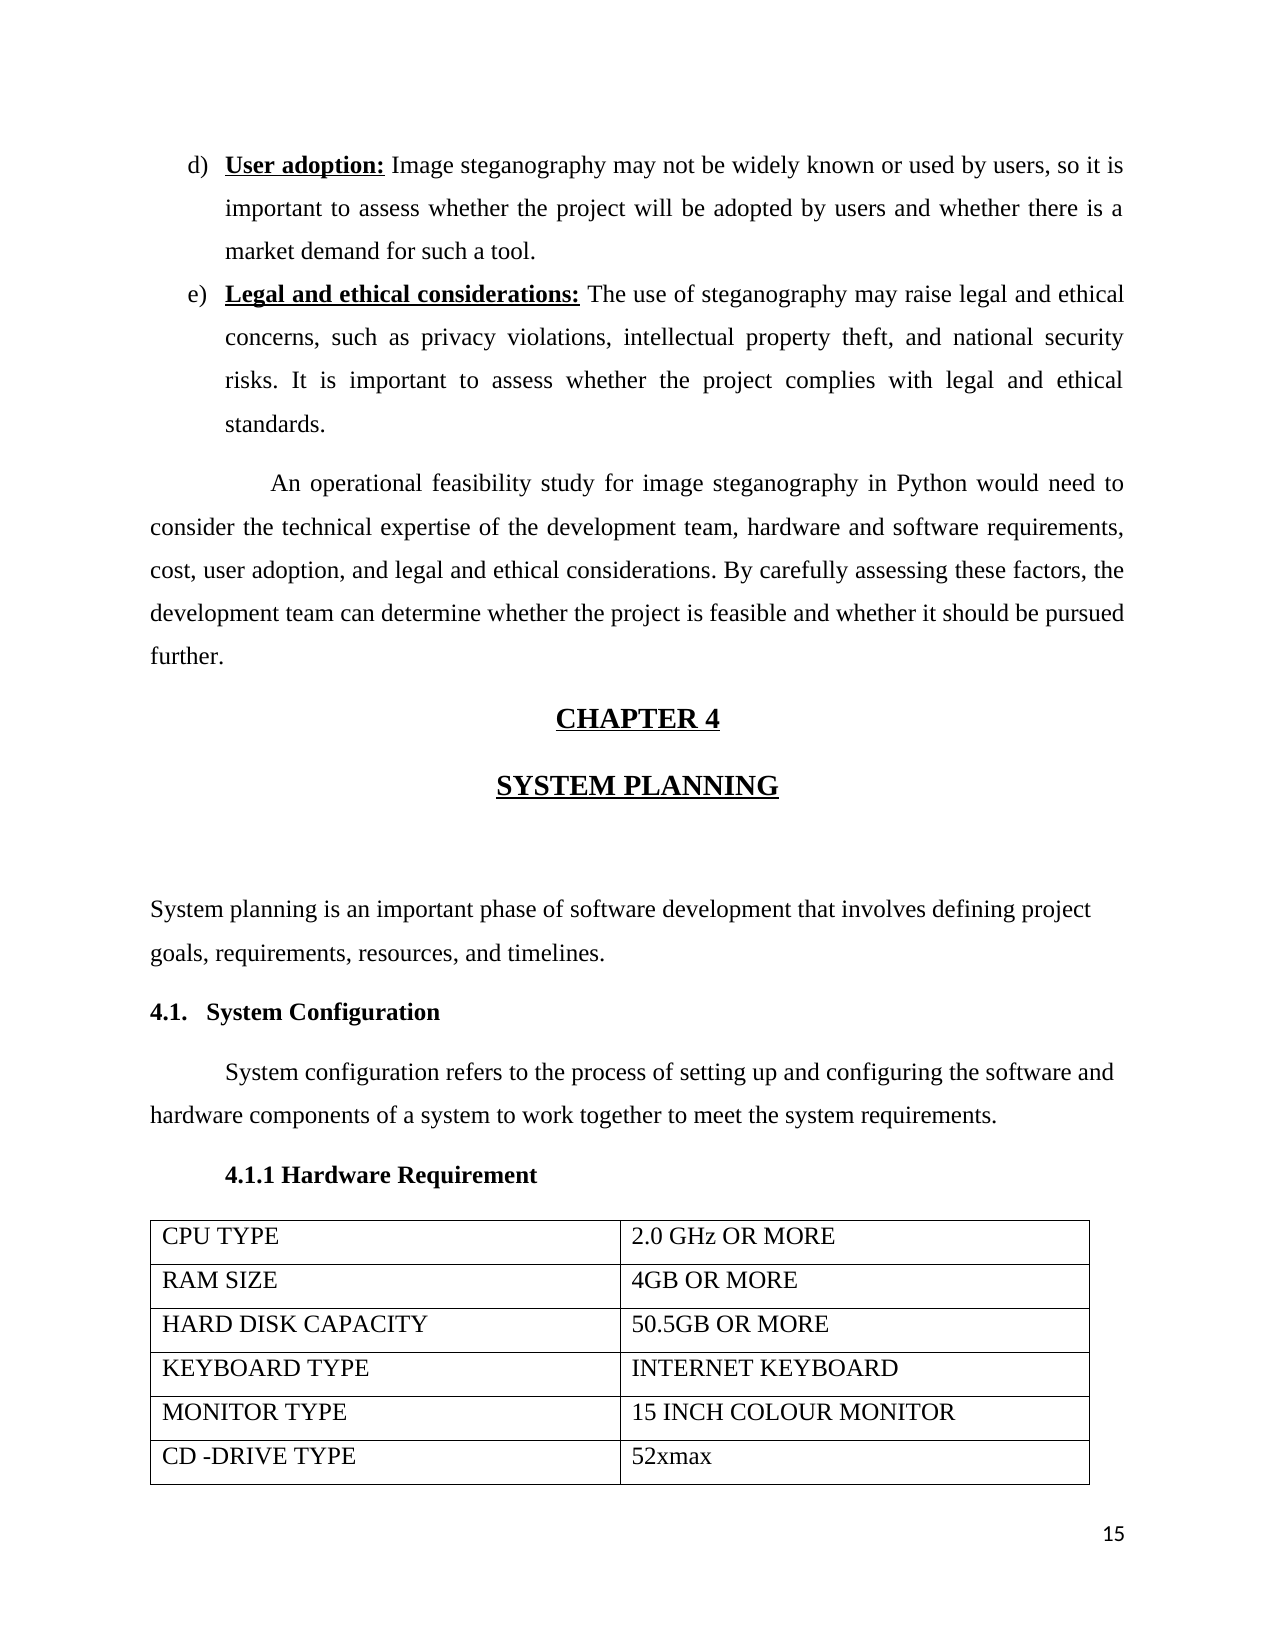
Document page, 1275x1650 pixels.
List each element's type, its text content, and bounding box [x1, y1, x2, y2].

text CHAPTER 4 [150, 701, 1125, 734]
list User adoption: Image steganography may not be widely known or used by users, so it is important to assess whether the project will be adopted by users and whether there is a market demand for such a tool. [187, 150, 1125, 265]
list Legal and ethical considerations: The use of steganography may raise legal and ethical concerns, such as privacy violations, intellectual property theft, and national security risks. It is important to assess whether the project complies with legal and ethical standards. [187, 279, 1125, 437]
table_cell INTERNET KEYBOARD [621, 1353, 1089, 1396]
table_header CPU TYPE [151, 1221, 620, 1264]
text An operational feasibility study for image steganography in Python would need to consider the technical expertise of the development team, hardware and software requirements, cost, user adoption, and legal and ethical considerations. By carefully assessing these factors, the development team can determine whether the project is feasible and whether it should be pursued further. [150, 468, 1125, 670]
text 4.1.1 Hardware Requirement [150, 1160, 1125, 1189]
table_header 2.0 GHz OR MORE [621, 1221, 1089, 1264]
table_cell 50.5GB OR MORE [621, 1309, 1089, 1352]
table_cell 4GB OR MORE [621, 1265, 1089, 1308]
table_cell 52xmax [621, 1441, 1089, 1484]
table_cell MONITOR TYPE [151, 1397, 620, 1440]
table_cell CD -DRIVE TYPE [151, 1441, 620, 1484]
table_cell KEYBOARD TYPE [151, 1353, 620, 1396]
text System planning is an important phase of software development that involves defining project goals, requirements, resources, and timelines. [150, 894, 1125, 966]
text 4.1. System Configuration [150, 997, 1125, 1026]
table_cell HARD DISK CAPACITY [151, 1309, 620, 1352]
text System configuration refers to the process of setting up and configuring the software and hardware components of a system to work together to meet the system requirements. [150, 1057, 1125, 1129]
table_cell RAM SIZE [151, 1265, 620, 1308]
text SYSTEM PLANNING [150, 768, 1125, 801]
table_cell 15 INCH COLOUR MONITOR [621, 1397, 1089, 1440]
